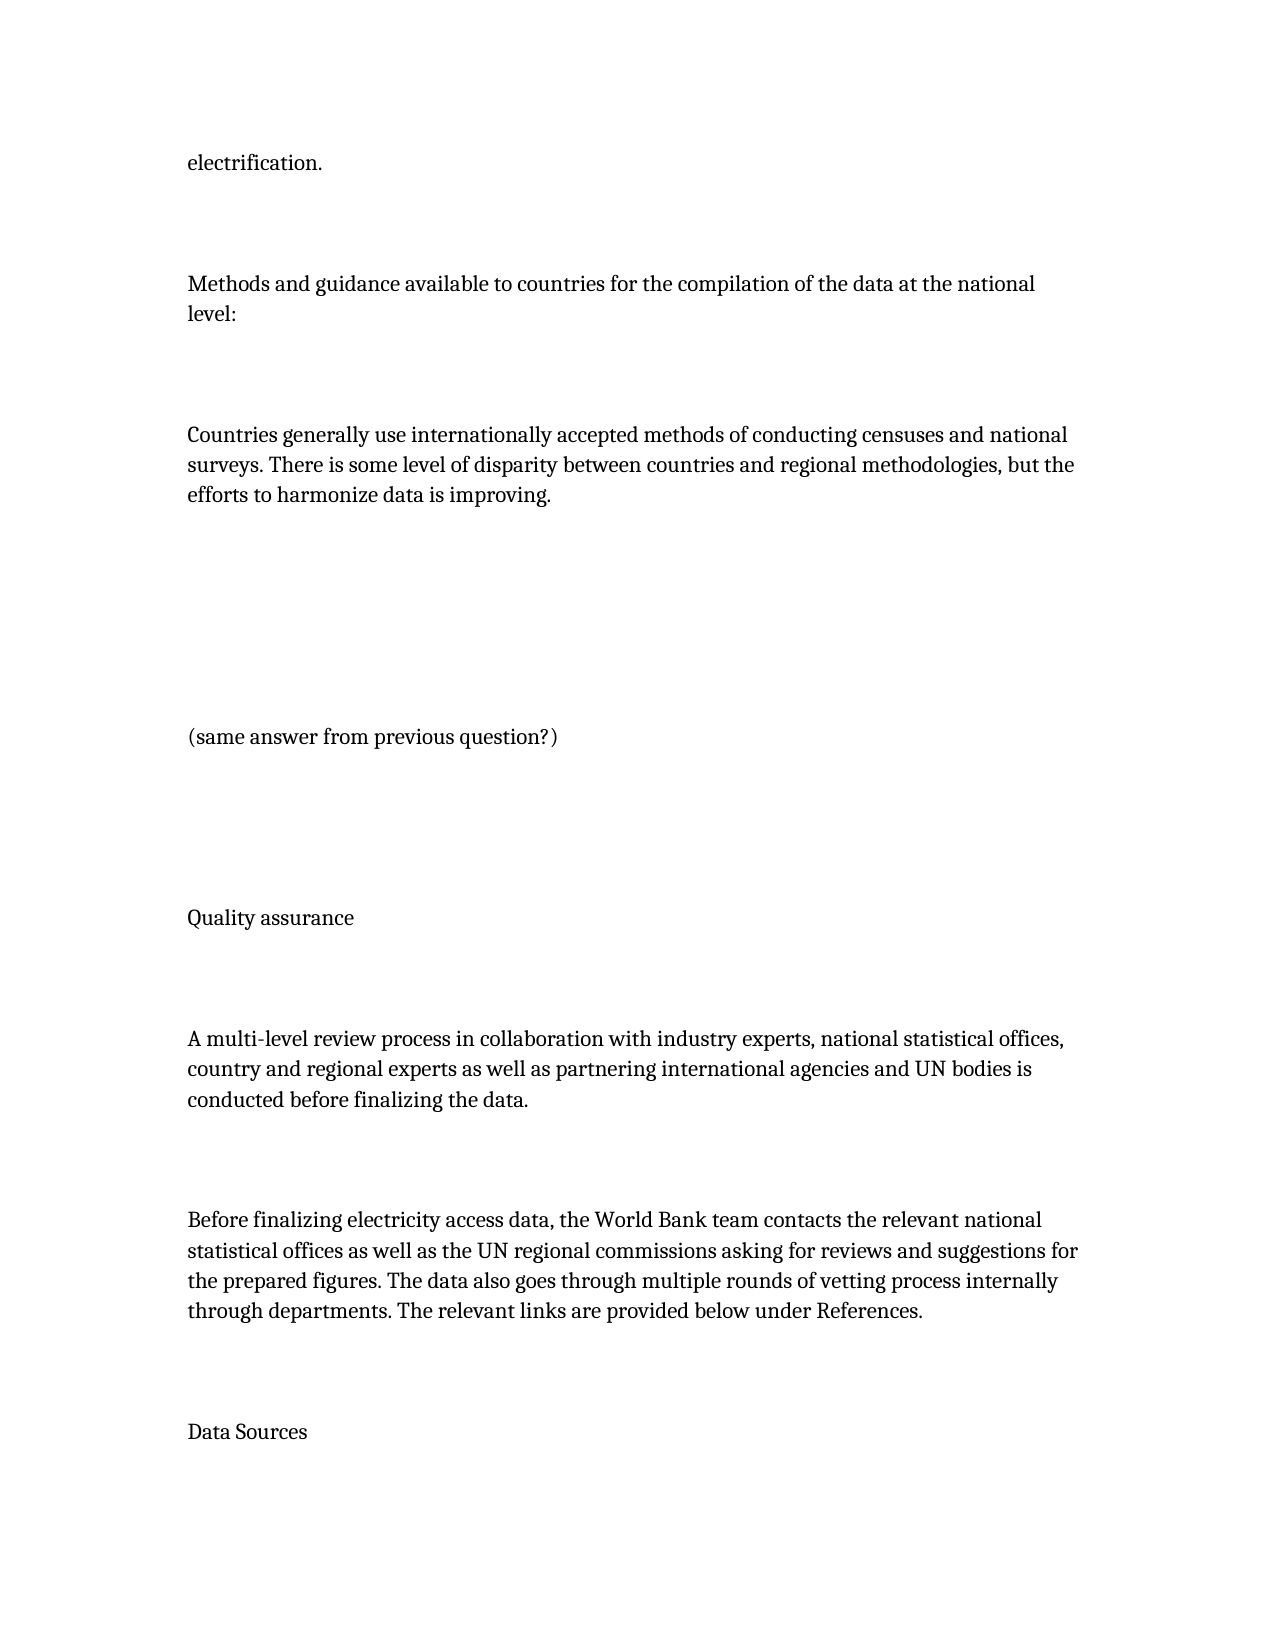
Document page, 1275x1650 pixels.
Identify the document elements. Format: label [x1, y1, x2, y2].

text [187, 150, 1087, 1475]
